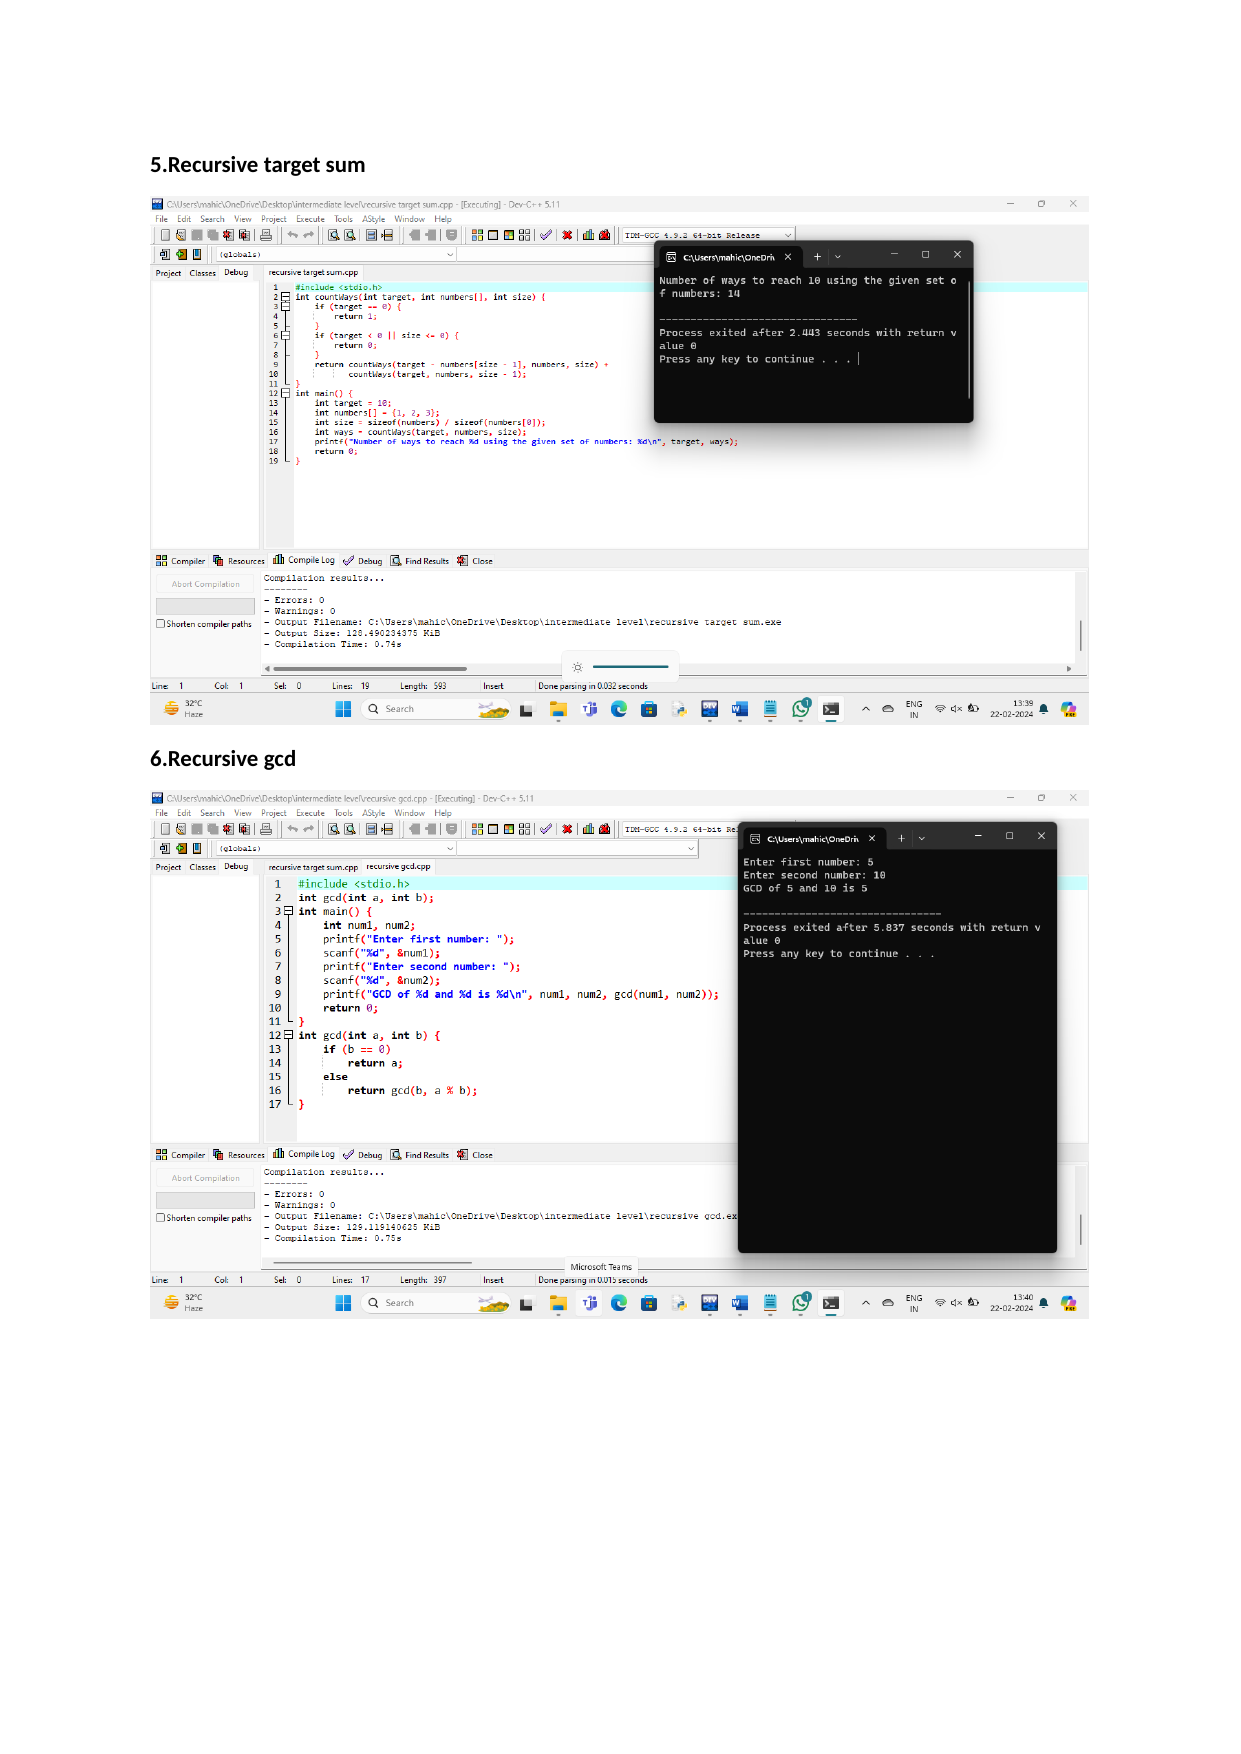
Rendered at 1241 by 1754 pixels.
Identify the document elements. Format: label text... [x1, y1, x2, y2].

picture [150, 790, 1089, 1319]
text 5.Recursive target sum [150, 150, 1090, 178]
picture [150, 196, 1089, 725]
text 6.Recursive gcd [150, 744, 1090, 772]
